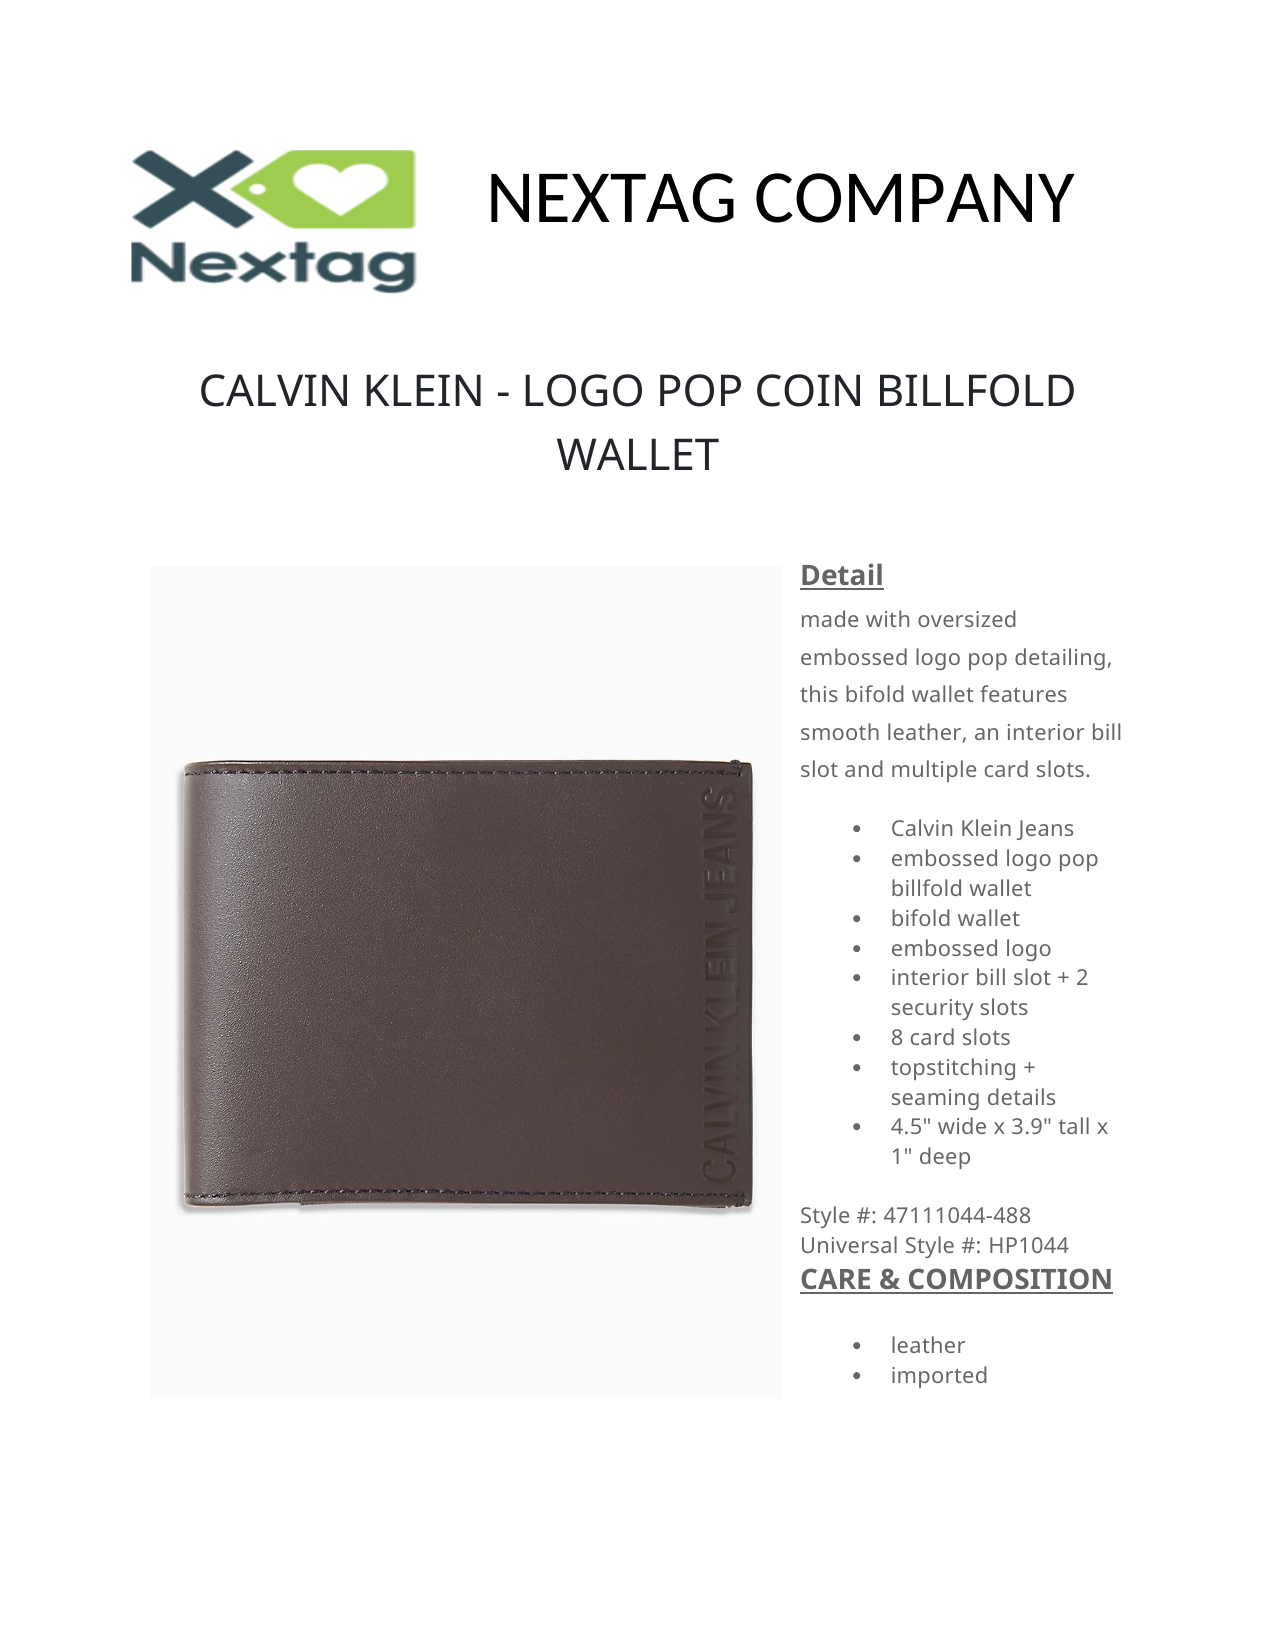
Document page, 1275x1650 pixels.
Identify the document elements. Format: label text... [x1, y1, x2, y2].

text NEXTAG COMPANY [416, 150, 1125, 242]
text made with oversized embossed logo pop detailing, this bifold wallet features smooth leather, an interior bill slot and multiple card slots. [782, 597, 1125, 784]
subtitle CARE & COMPOSITION [782, 1259, 1125, 1298]
subtitle Detail [150, 555, 1125, 594]
list Calvin Klein Jeans [782, 813, 1125, 843]
text Style #: 47111044-488 [782, 1200, 1125, 1230]
list embossed logo [782, 932, 1125, 962]
list 8 card slots [782, 1022, 1125, 1052]
picture [150, 566, 782, 1398]
picture [129, 150, 416, 293]
list leather [782, 1330, 1125, 1360]
text Universal Style #: HP1044 [782, 1230, 1125, 1259]
list topstitching + seaming details [782, 1052, 1125, 1111]
list bifold wallet [782, 903, 1125, 932]
list imported [782, 1360, 1125, 1390]
subtitle CALVIN KLEIN - LOGO POP COIN BILLFOLD WALLET [150, 359, 1125, 483]
list interior bill slot + 2 security slots [782, 962, 1125, 1022]
list embossed logo pop billfold wallet [782, 843, 1125, 903]
list 4.5" wide x 3.9" tall x 1" deep [782, 1111, 1125, 1171]
